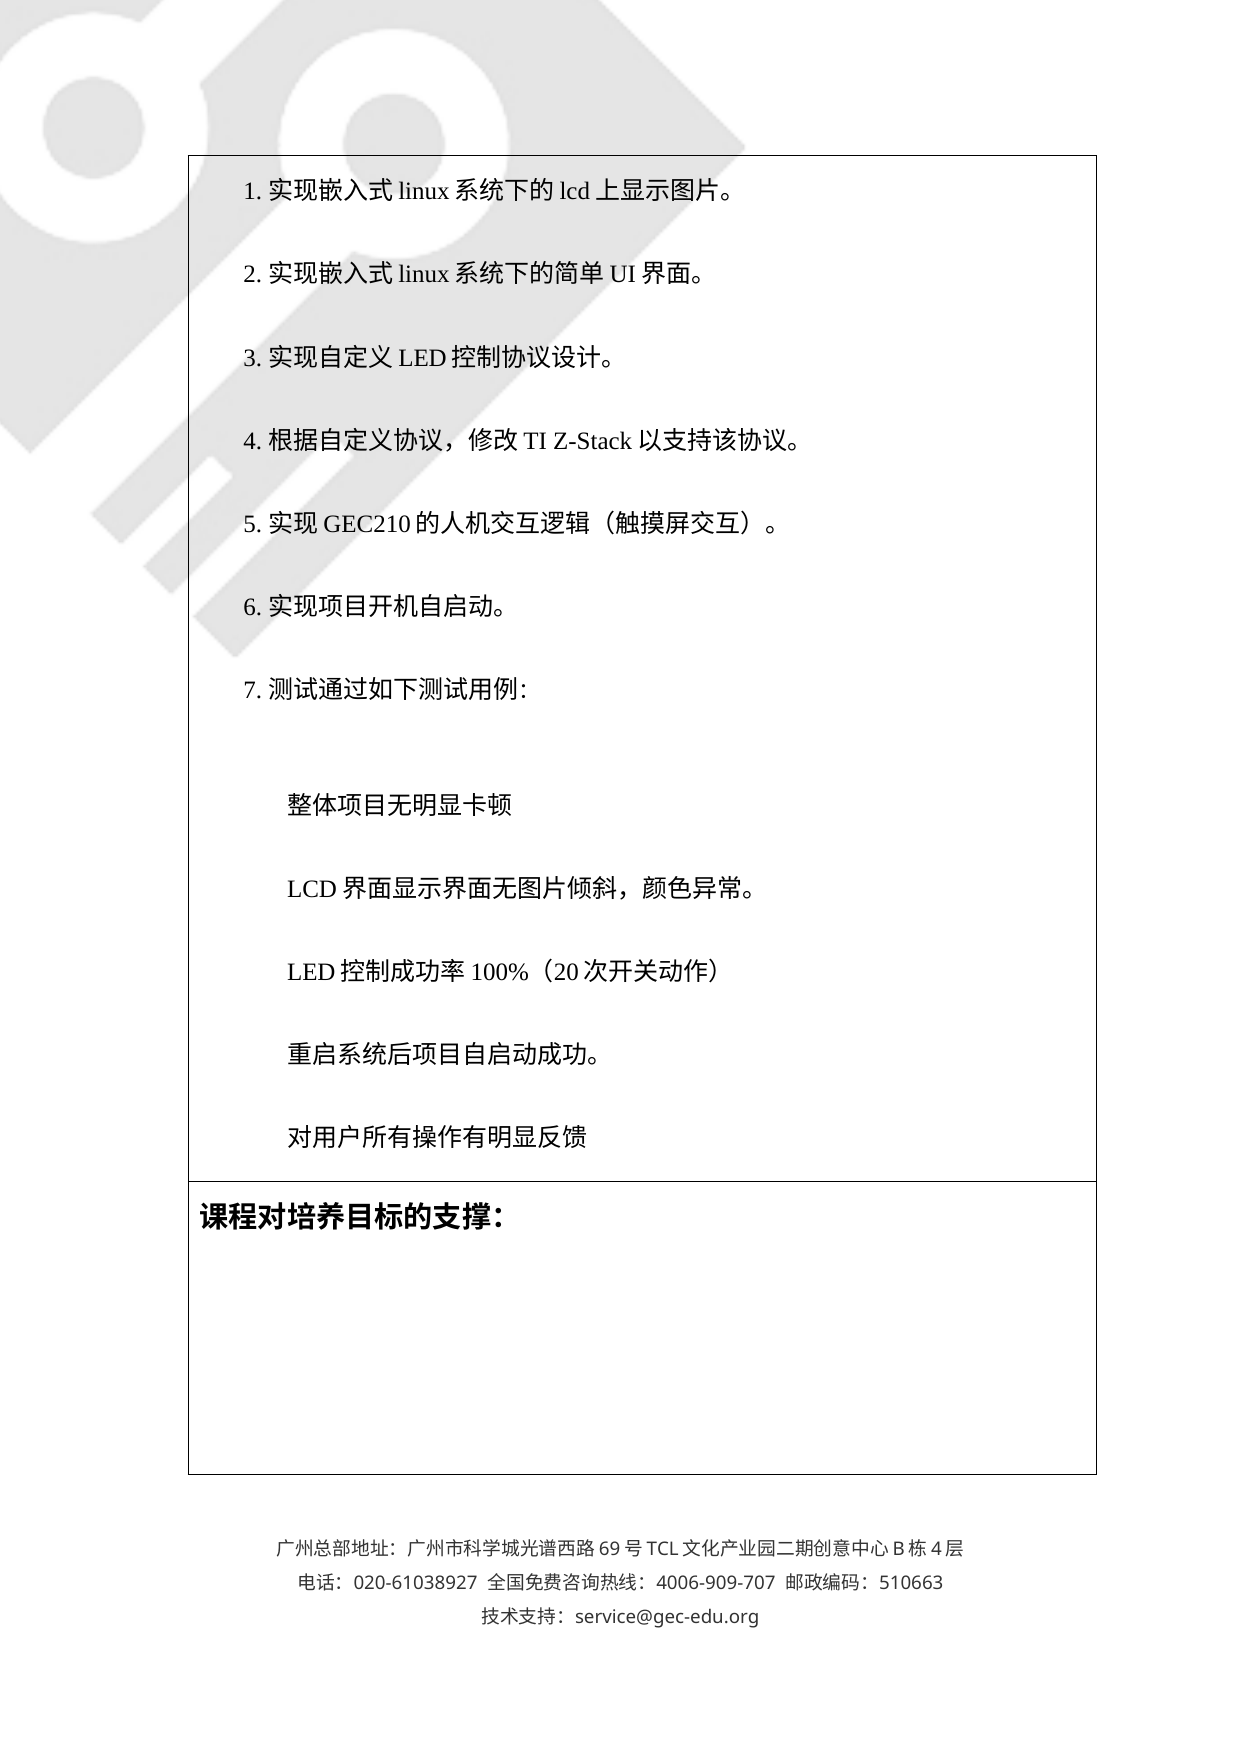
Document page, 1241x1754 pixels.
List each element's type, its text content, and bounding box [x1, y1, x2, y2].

table_cell 课程对培养目标的支撑： [189, 1182, 1096, 1474]
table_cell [189, 156, 1096, 1181]
